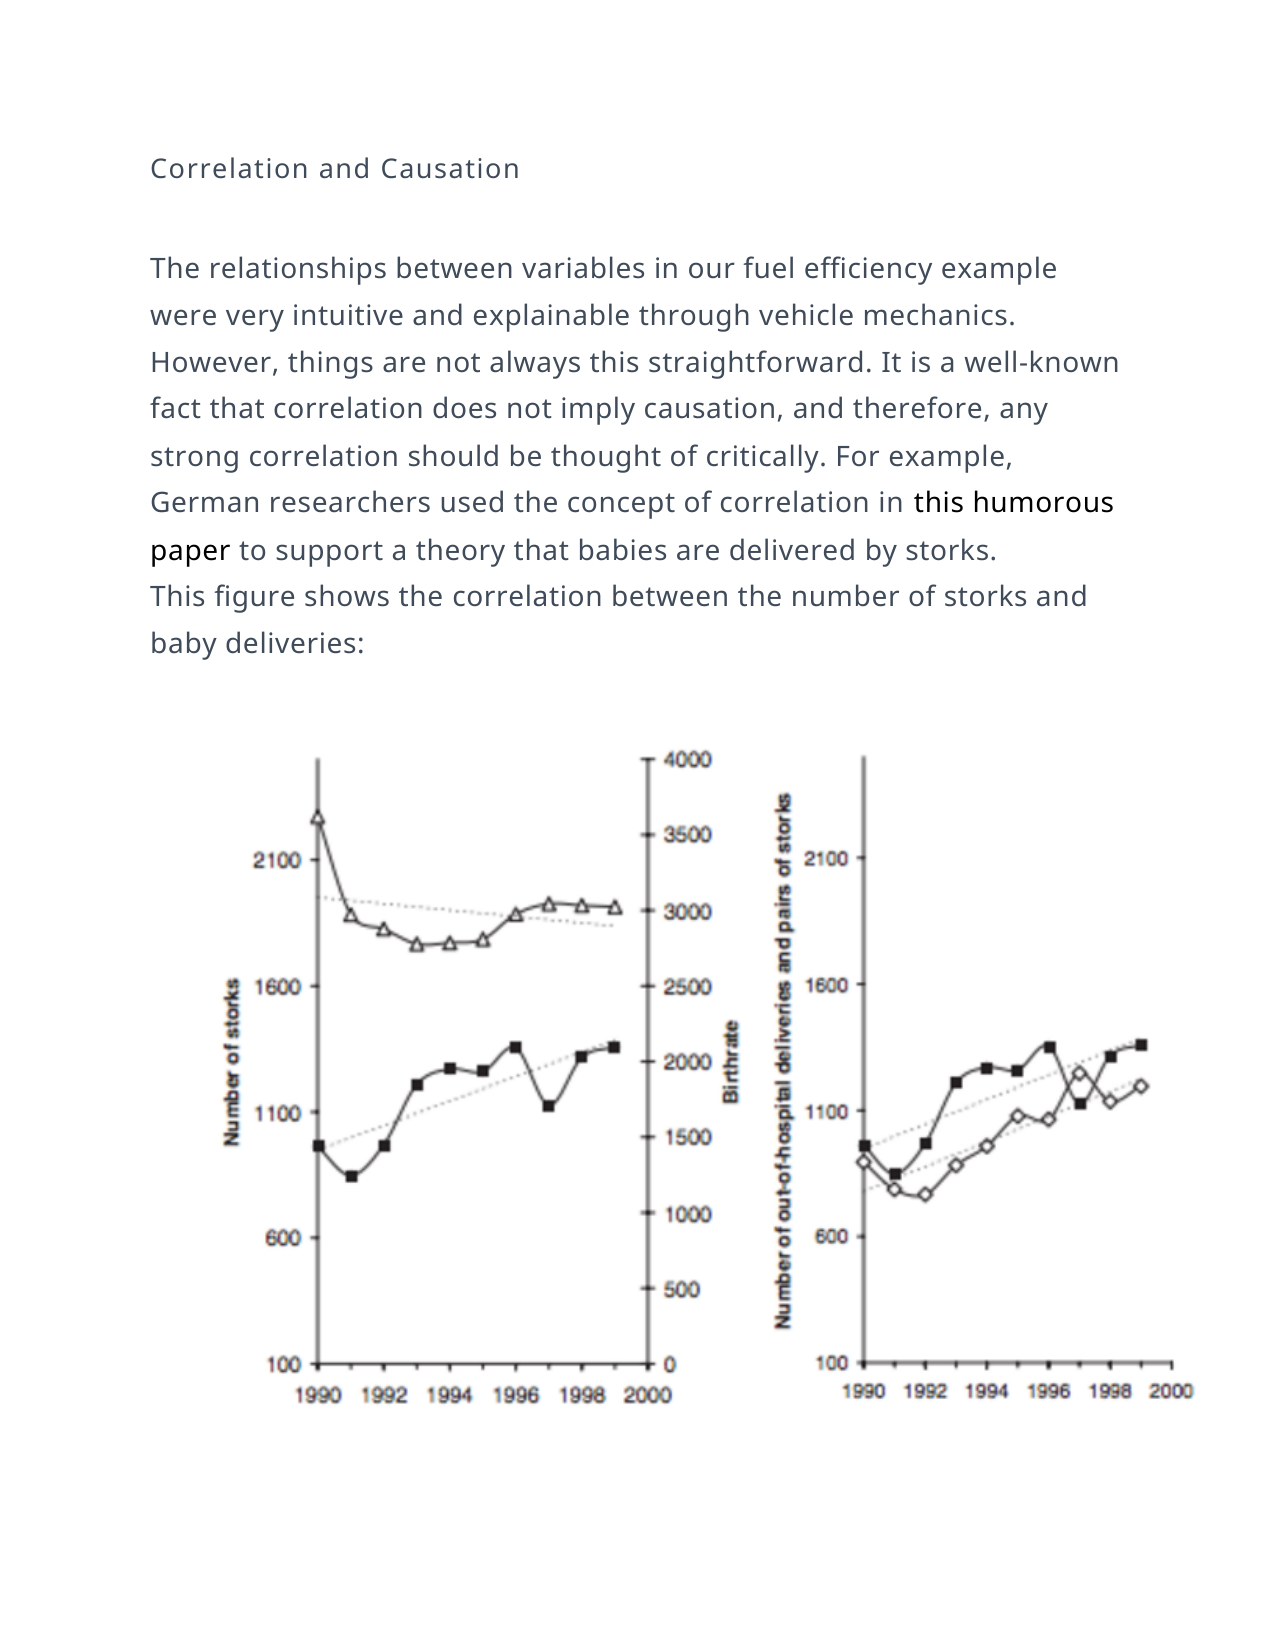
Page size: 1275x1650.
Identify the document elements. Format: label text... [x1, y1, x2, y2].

text The relationships between variables in our fuel efficiency example were very intuitive and explainable through vehicle mechanics. However, things are not always this straightforward. It is a well-known fact that correlation does not imply causation, and therefore, any strong correlation should be thought of critically. For example, German researchers used the concept of correlation in this humorous paper to support a theory that babies are delivered by storks. This figure shows the correlation between the number of storks and baby deliveries: [150, 239, 1125, 662]
picture [150, 704, 1259, 1446]
subtitle Correlation and Causation [150, 150, 1125, 187]
